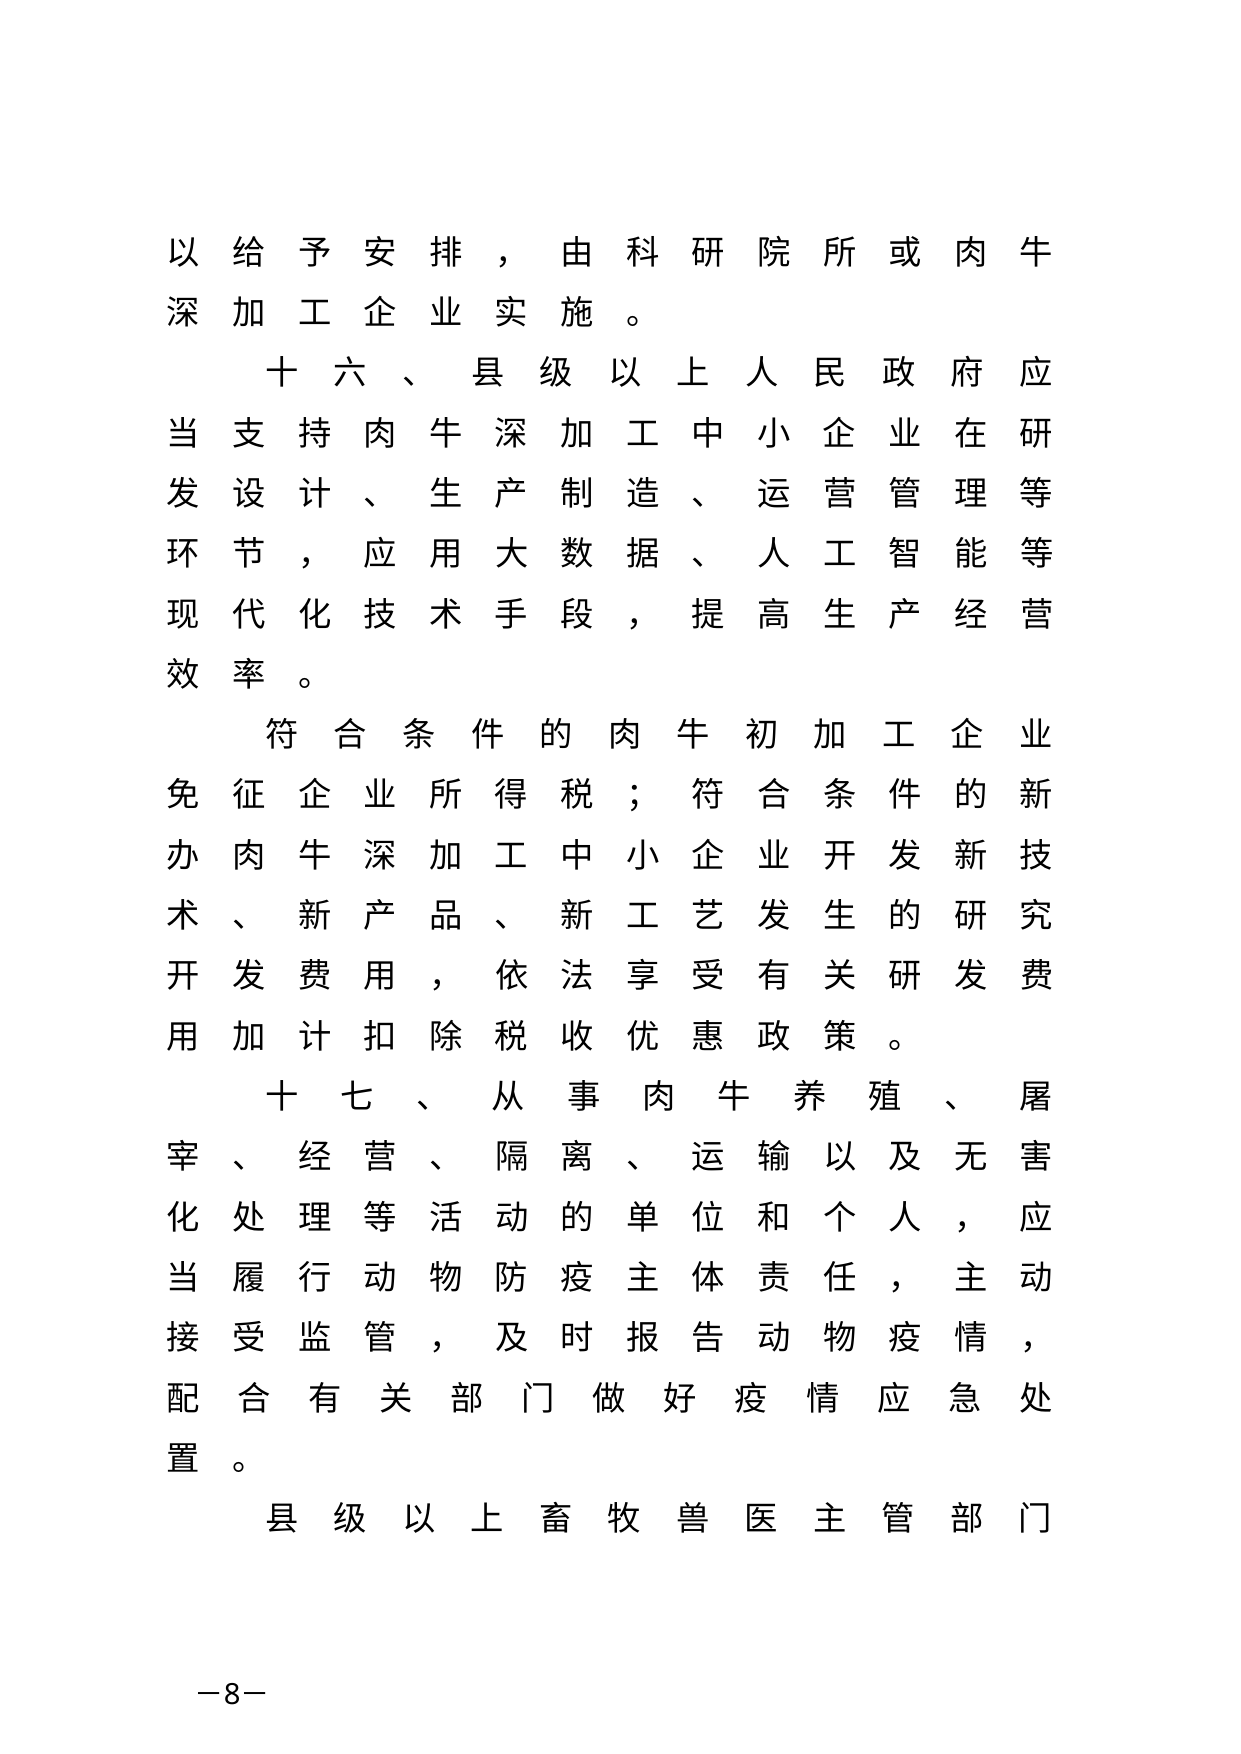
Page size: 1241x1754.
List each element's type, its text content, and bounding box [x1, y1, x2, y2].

text 符合条件的肉牛初加工企业免征企业所得税；符合条件的新办肉牛深加工中小企业开发新技术、新产品、新工艺发生的研究开发费用，依法享受有关研发费用加计扣除税收优惠政策。 [167, 702, 1085, 1064]
text 十七、从事肉牛养殖、屠宰、经营、隔离、运输以及无害化处理等活动的单位和个人，应当履行动物防疫主体责任，主动接受监管，及时报告动物疫情，配合有关部门做好疫情应急处置。 [167, 1064, 1085, 1486]
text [167, 219, 1085, 340]
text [167, 1486, 1085, 1546]
text 十六、县级以上人民政府应当支持肉牛深加工中小企业在研发设计、生产制造、运营管理等环节，应用大数据、人工智能等现代化技术手段，提高生产经营效率。 [167, 340, 1085, 702]
